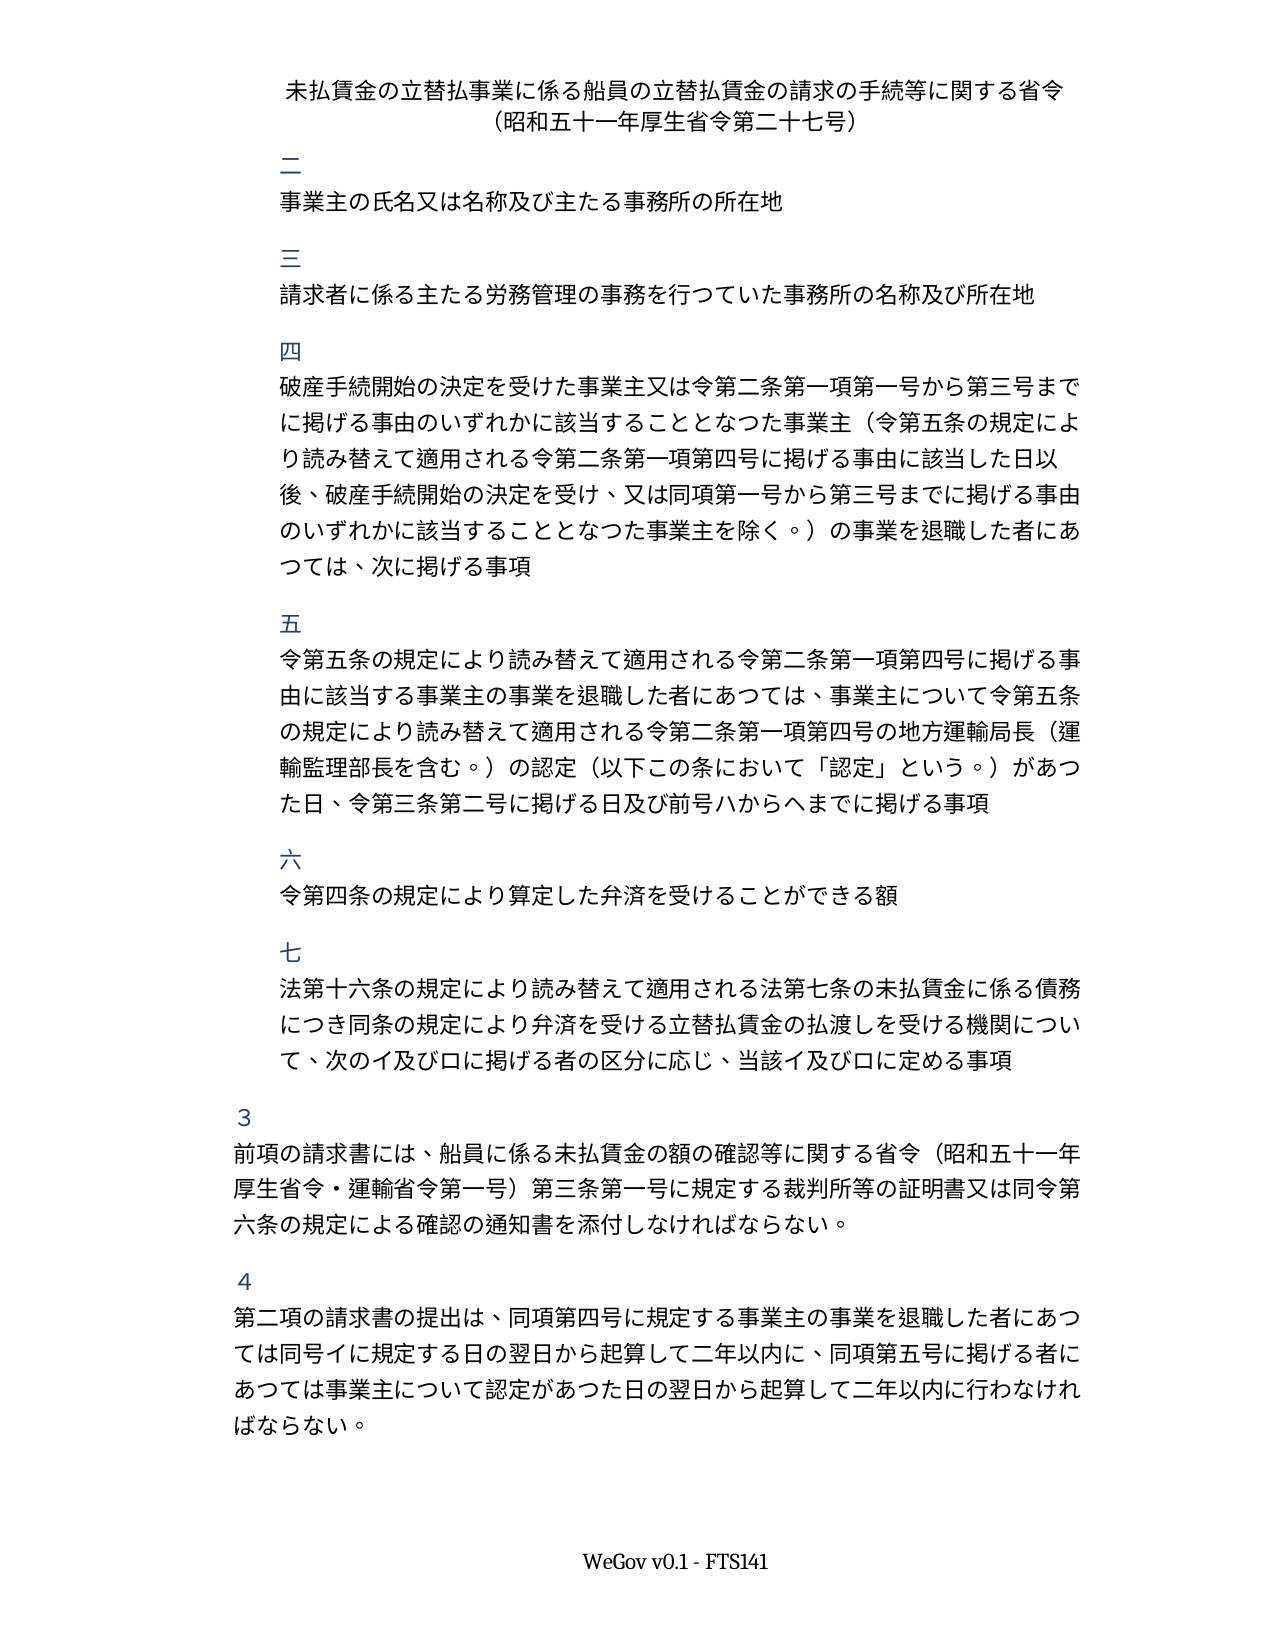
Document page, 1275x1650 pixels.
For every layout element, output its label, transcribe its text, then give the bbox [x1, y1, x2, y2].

subtitle 六 [279, 844, 1087, 876]
text 事業主の氏名又は名称及び主たる事務所の所在地 [279, 186, 1087, 217]
text 令第四条の規定により算定した弁済を受けることができる額 [279, 880, 1087, 911]
subtitle 五 [279, 608, 1087, 639]
text 請求者に係る主たる労務管理の事務を行つていた事務所の名称及び所在地 [279, 279, 1087, 310]
subtitle 四 [279, 335, 1087, 367]
subtitle 二 [279, 150, 1087, 181]
subtitle ４ [233, 1266, 1087, 1297]
subtitle 三 [279, 243, 1087, 274]
text 前項の請求書には、船員に係る未払賃金の額の確認等に関する省令（昭和五十一年厚生省令・運輸省令第一号）第三条第一号に規定する裁判所等の証明書又は同令第六条の規定による確認の通知書を添付しなければならない。 [233, 1137, 1087, 1241]
text 破産手続開始の決定を受けた事業主又は令第二条第一項第一号から第三号までに掲げる事由のいずれかに該当することとなつた事業主（令第五条の規定により読み替えて適用される令第二条第一項第四号に掲げる事由に該当した日以後、破産手続開始の決定を受け、又は同項第一号から第三号までに掲げる事由のいずれかに該当することとなつた事業主を除く。）の事業を退職した者にあつては、次に掲げる事項 [279, 371, 1087, 582]
subtitle 七 [279, 937, 1087, 968]
text 令第五条の規定により読み替えて適用される令第二条第一項第四号に掲げる事由に該当する事業主の事業を退職した者にあつては、事業主について令第五条の規定により読み替えて適用される令第二条第一項第四号の地方運輸局長（運輸監理部長を含む。）の認定（以下この条において「認定」という。）があつた日、令第三条第二号に掲げる日及び前号ハからヘまでに掲げる事項 [279, 644, 1087, 819]
text 第二項の請求書の提出は、同項第四号に規定する事業主の事業を退職した者にあつては同号イに規定する日の翌日から起算して二年以内に、同項第五号に掲げる者にあつては事業主について認定があつた日の翌日から起算して二年以内に行わなければならない。 [233, 1302, 1087, 1441]
text 法第十六条の規定により読み替えて適用される法第七条の未払賃金に係る債務につき同条の規定により弁済を受ける立替払賃金の払渡しを受ける機関について、次のイ及びロに掲げる者の区分に応じ、当該イ及びロに定める事項 [279, 973, 1087, 1076]
subtitle ３ [233, 1102, 1087, 1133]
